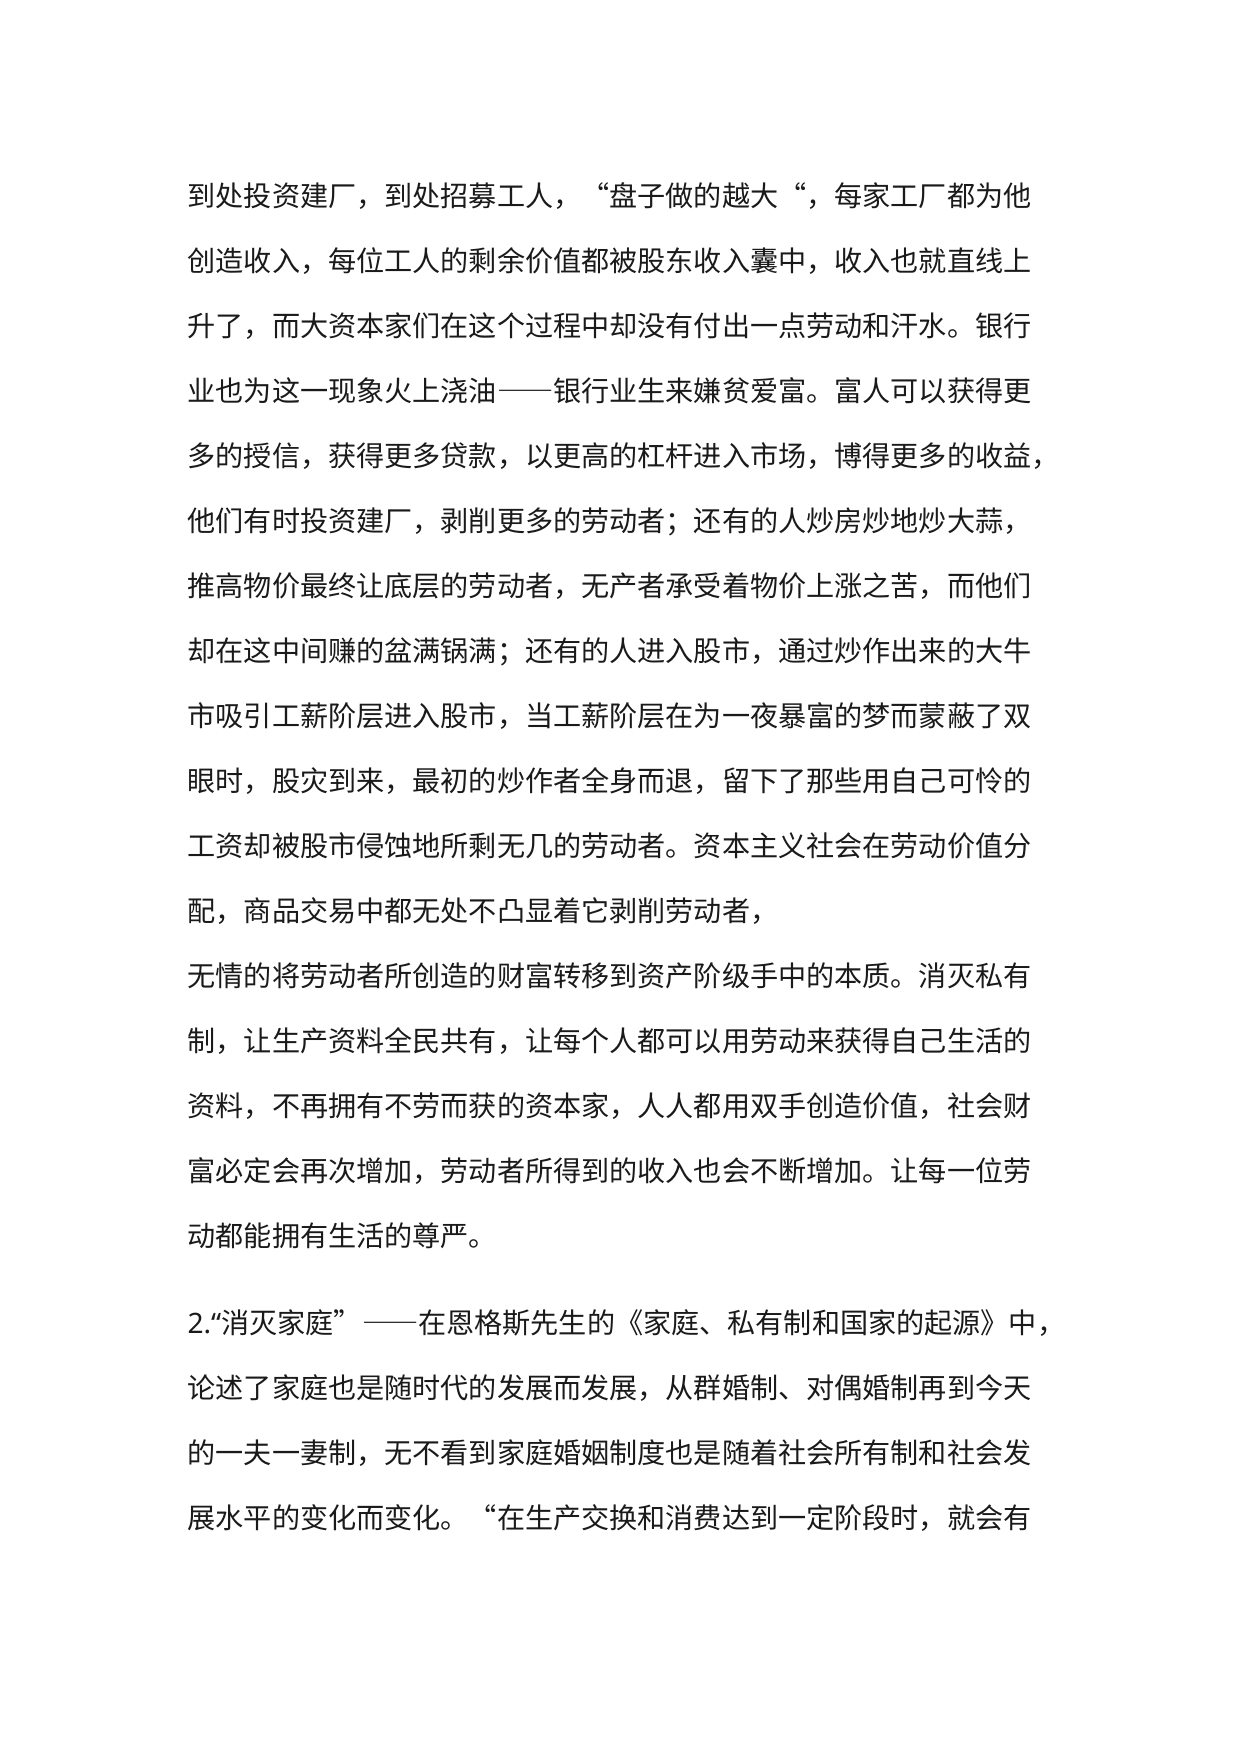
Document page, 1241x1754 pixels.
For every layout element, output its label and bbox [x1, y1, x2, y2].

text [187, 162, 1053, 1267]
text [187, 1289, 1053, 1549]
